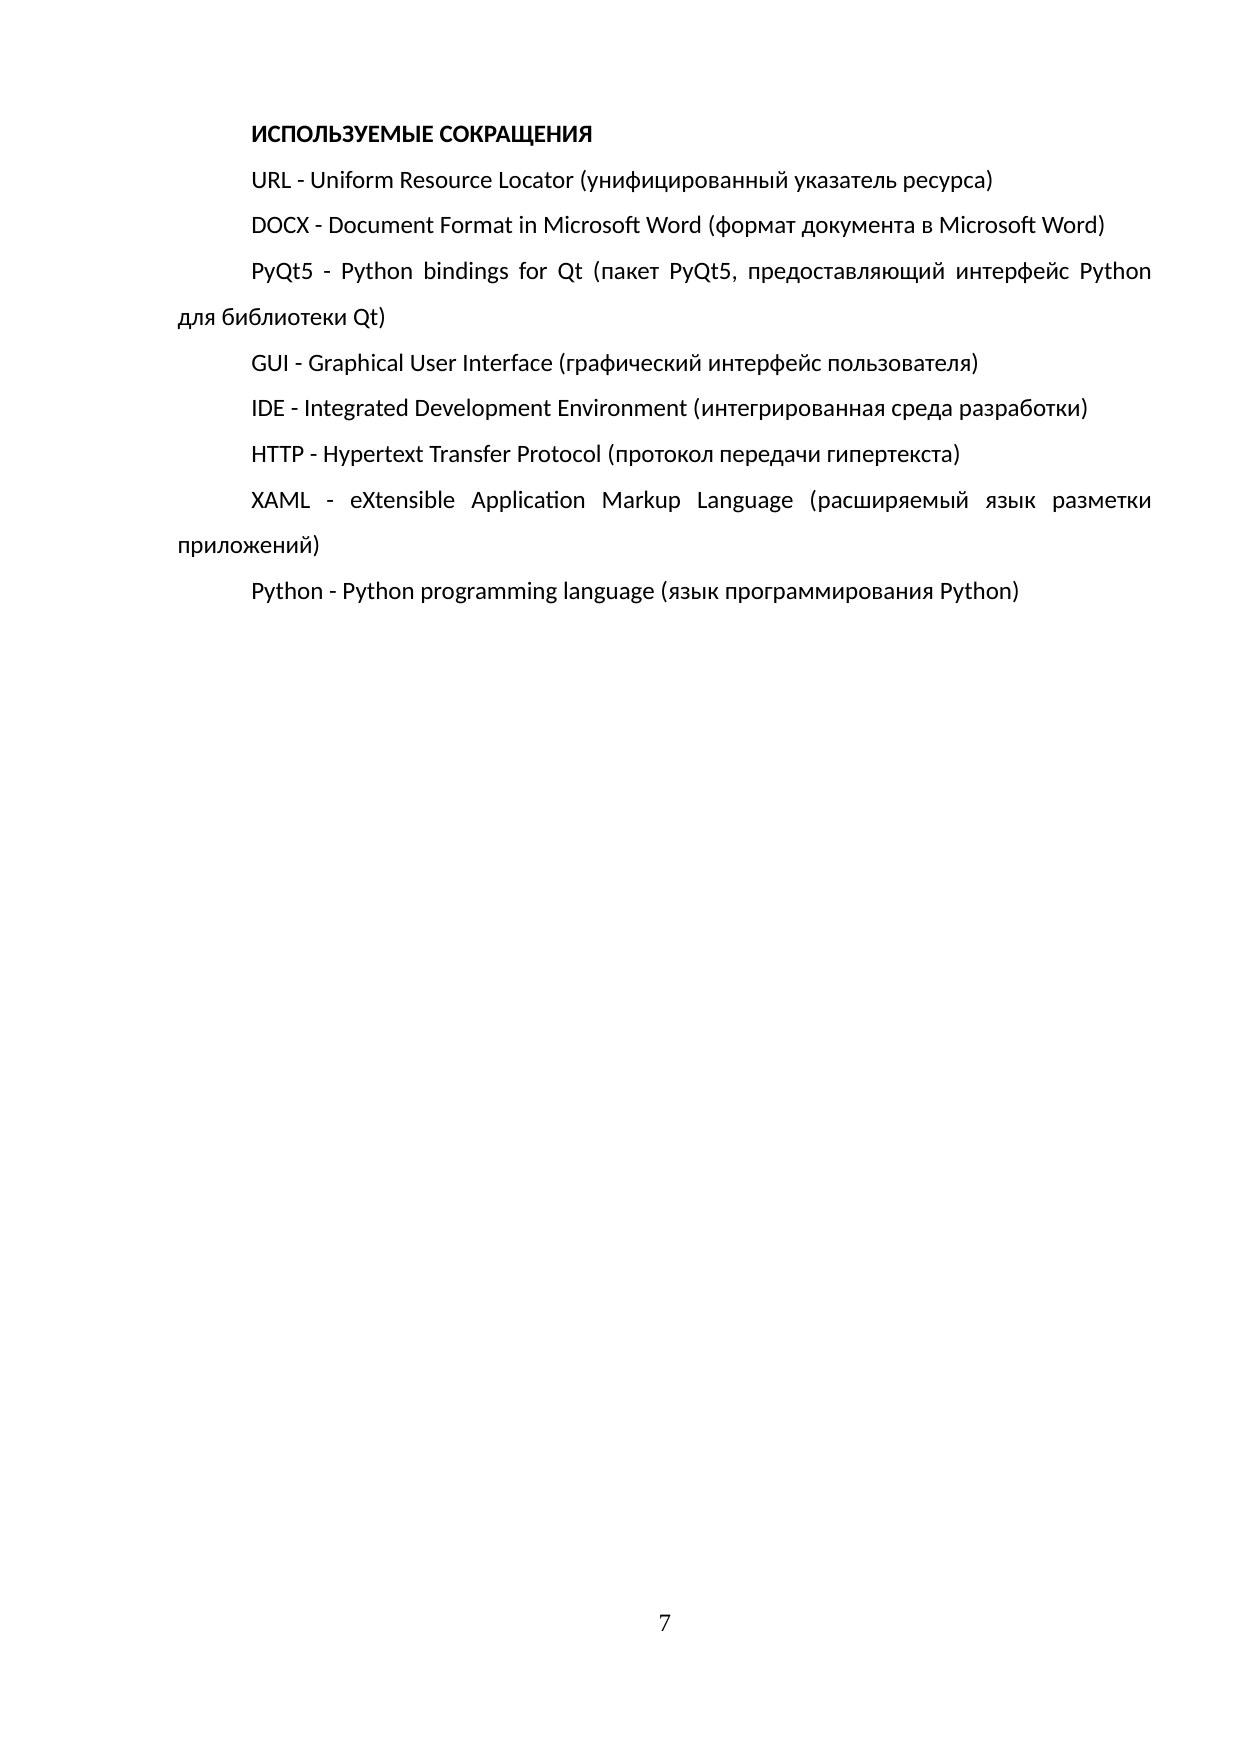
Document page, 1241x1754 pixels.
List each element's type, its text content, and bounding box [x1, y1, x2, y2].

text ИСПОЛЬЗУЕМЫЕ СОКРАЩЕНИЯ [177, 118, 1152, 149]
text URL - Uniform Resource Locator (унифицированный указатель ресурса) [177, 164, 1152, 194]
text HTTP - Hypertext Transfer Protocol (протокол передачи гипертекста) [177, 438, 1152, 469]
text XAML - eXtensible Application Markup Language (расширяемый язык разметки приложений) [177, 484, 1152, 560]
text GUI - Graphical User Interface (графический интерфейс пользователя) [177, 347, 1152, 377]
text PyQt5 - Python bindings for Qt (пакет PyQt5, предоставляющий интерфейс Python для библиотеки Qt) [177, 255, 1152, 332]
text Python - Python programming language (язык программирования Python) [177, 575, 1152, 606]
text DOCX - Document Format in Microsoft Word (формат документа в Microsoft Word) [177, 209, 1152, 240]
text IDE - Integrated Development Environment (интегрированная среда разработки) [177, 392, 1152, 423]
